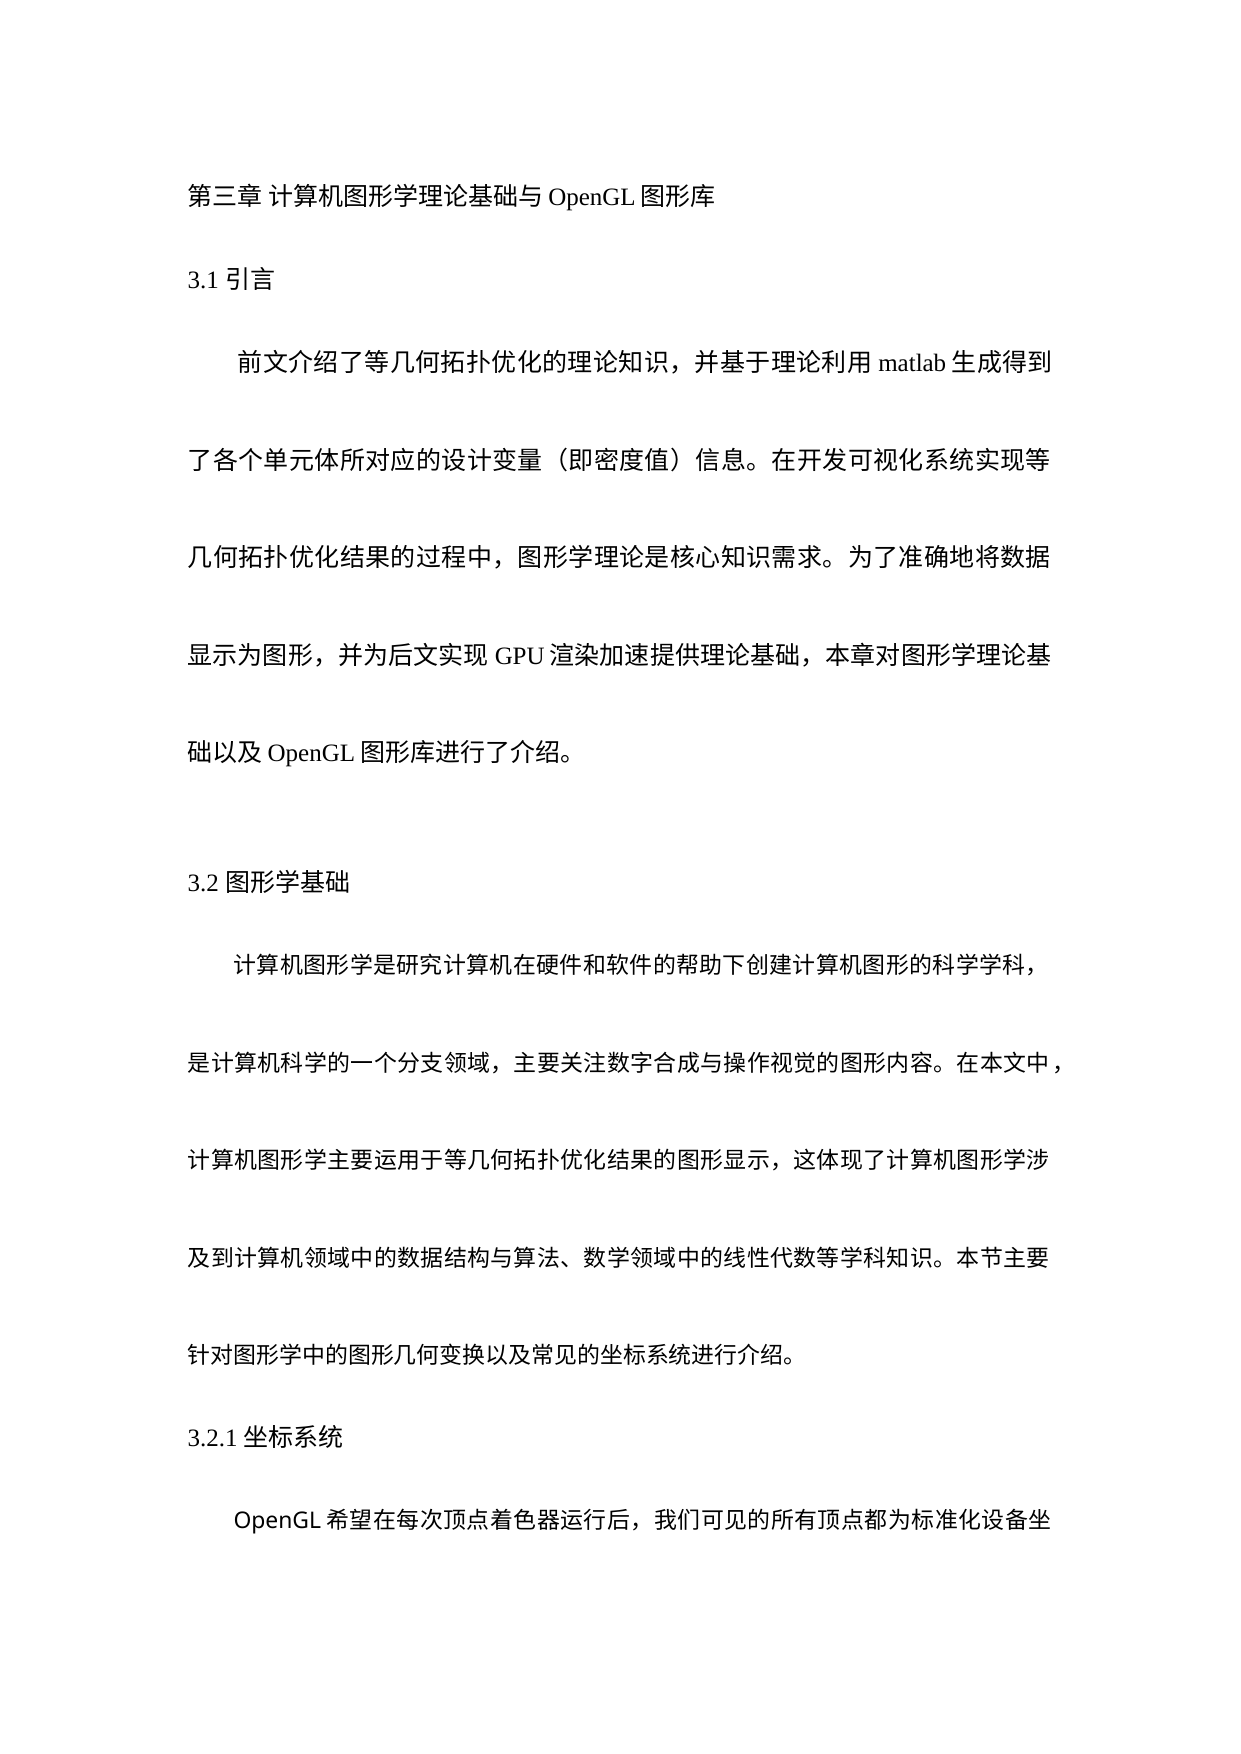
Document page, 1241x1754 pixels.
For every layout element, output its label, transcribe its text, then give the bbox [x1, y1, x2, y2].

text 第三章 计算机图形学理论基础与OpenGL图形库 [187, 162, 1053, 227]
text 3.1 引言 [187, 245, 1053, 310]
text 计算机图形学是研究计算机在硬件和软件的帮助下创建计算机图形的科学学科，是计算机科学的一个分支领域，主要关注数字合成与操作视觉的图形内容。在本文中，计算机图形学主要运用于等几何拓扑优化结果的图形显示，这体现了计算机图形学涉及到计算机领域中的数据结构与算法、数学领域中的线性代数等学科知识。本节主要针对图形学中的图形几何变换以及常见的坐标系统进行介绍。 [187, 931, 1053, 1386]
text 前文介绍了等几何拓扑优化的理论知识，并基于理论利用matlab生成得到了各个单元体所对应的设计变量（即密度值）信息。在开发可视化系统实现等几何拓扑优化结果的过程中，图形学理论是核心知识需求。为了准确地将数据显示为图形，并为后文实现GPU渲染加速提供理论基础，本章对图形学理论基础以及OpenGL图形库进行了介绍。 [187, 328, 1053, 783]
text 3.2 图形学基础 [187, 848, 1053, 913]
text 3.2.1 坐标系统 [187, 1403, 1053, 1468]
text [187, 1486, 1053, 1551]
